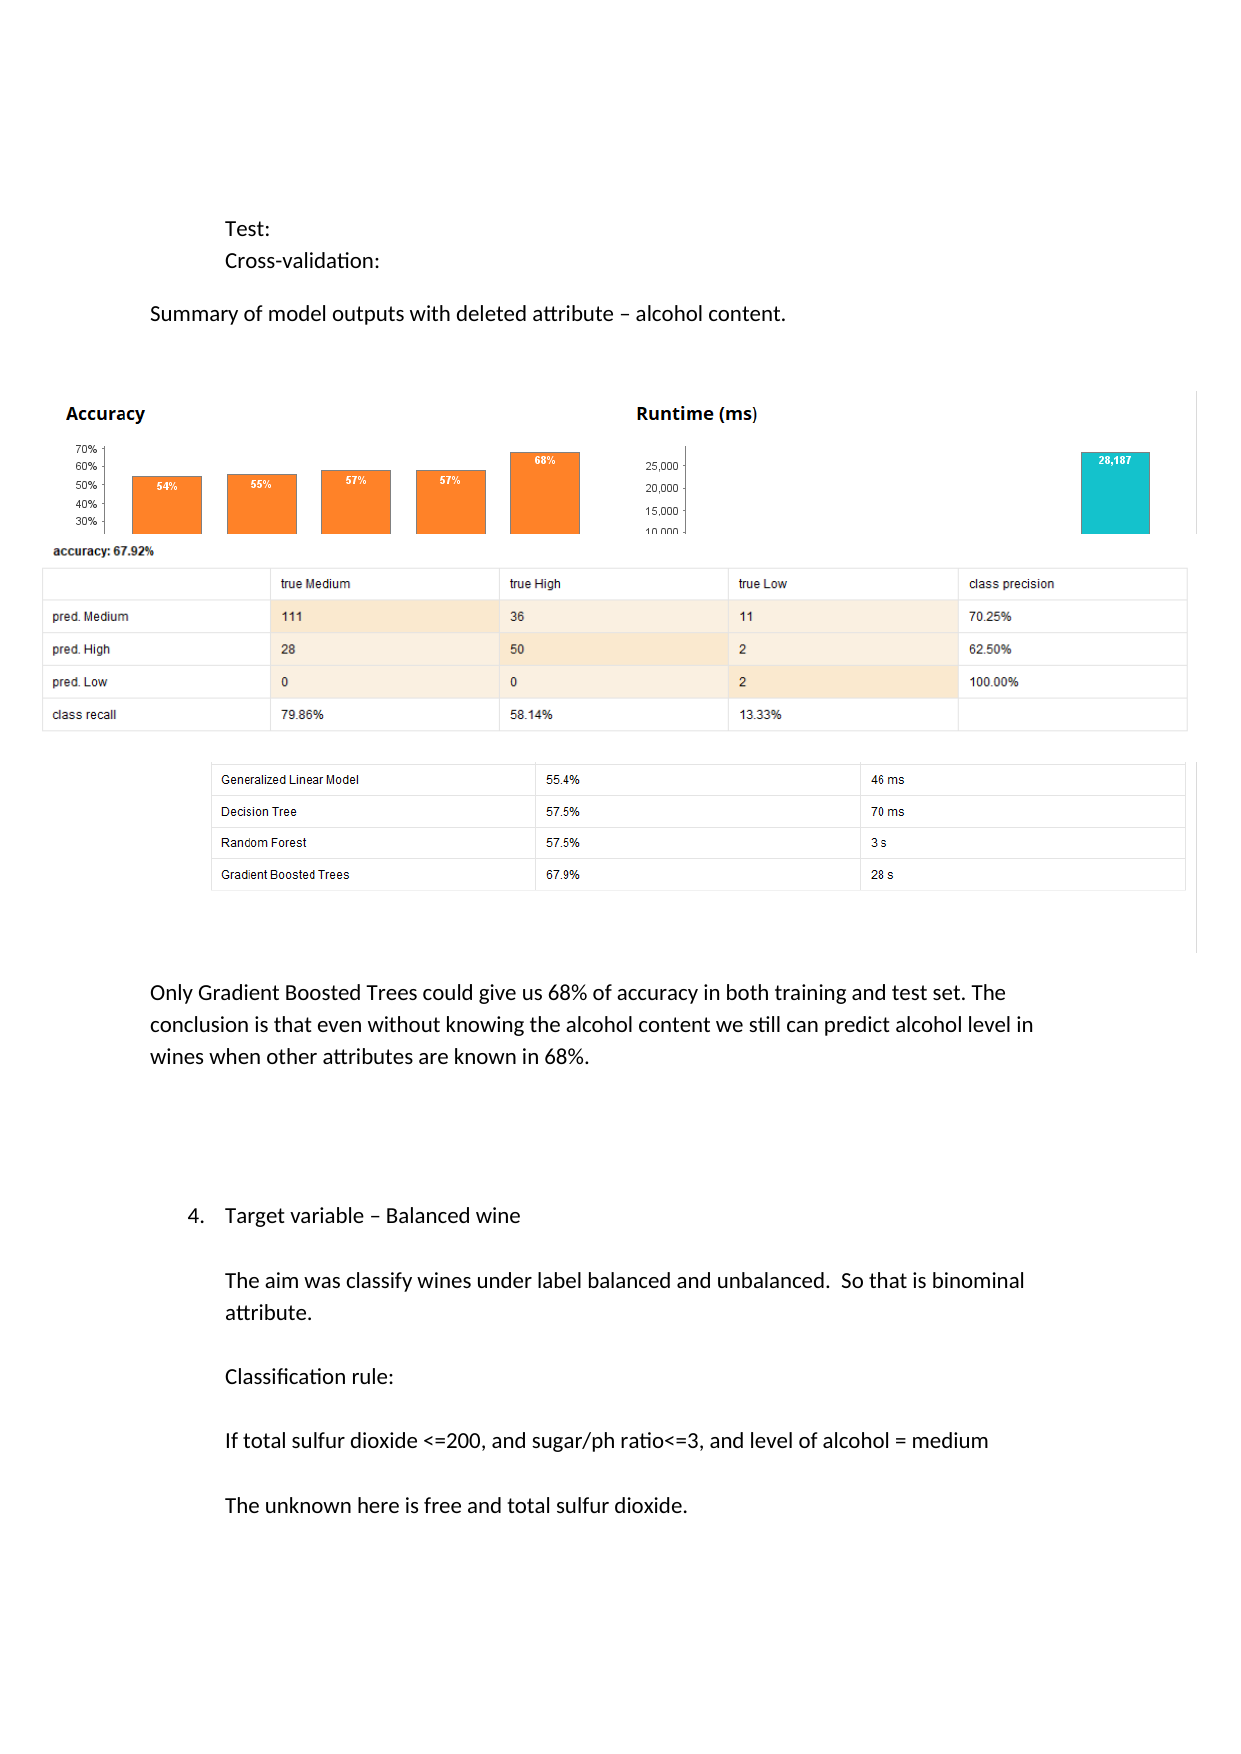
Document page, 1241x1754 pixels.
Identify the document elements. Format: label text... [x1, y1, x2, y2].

list The aim was classify wines under label balanced and unbalanced. So that is binominal attribute. [225, 1266, 1090, 1326]
list Classification rule: [225, 1362, 1090, 1390]
list Target variable – Balanced wine [187, 1201, 1090, 1229]
picture [37, 391, 1202, 953]
text Summary of model outputs with deleted attribute – alcohol content. [150, 299, 1090, 328]
text Only Gradient Boosted Trees could give us 68% of accuracy in both training and test set. The conclusion is that even without knowing the alcohol content we still can predict alcohol level in wines when other attributes are known in 68%. [150, 953, 1090, 1070]
list Test: [225, 214, 1090, 242]
list If total sulfur dioxide <=200, and sugar/ph ratio<=3, and level of alcohol = medium [225, 1427, 1090, 1455]
list Cross-validation: [225, 247, 1090, 274]
list The unknown here is free and total sulfur dioxide. [225, 1491, 1090, 1519]
